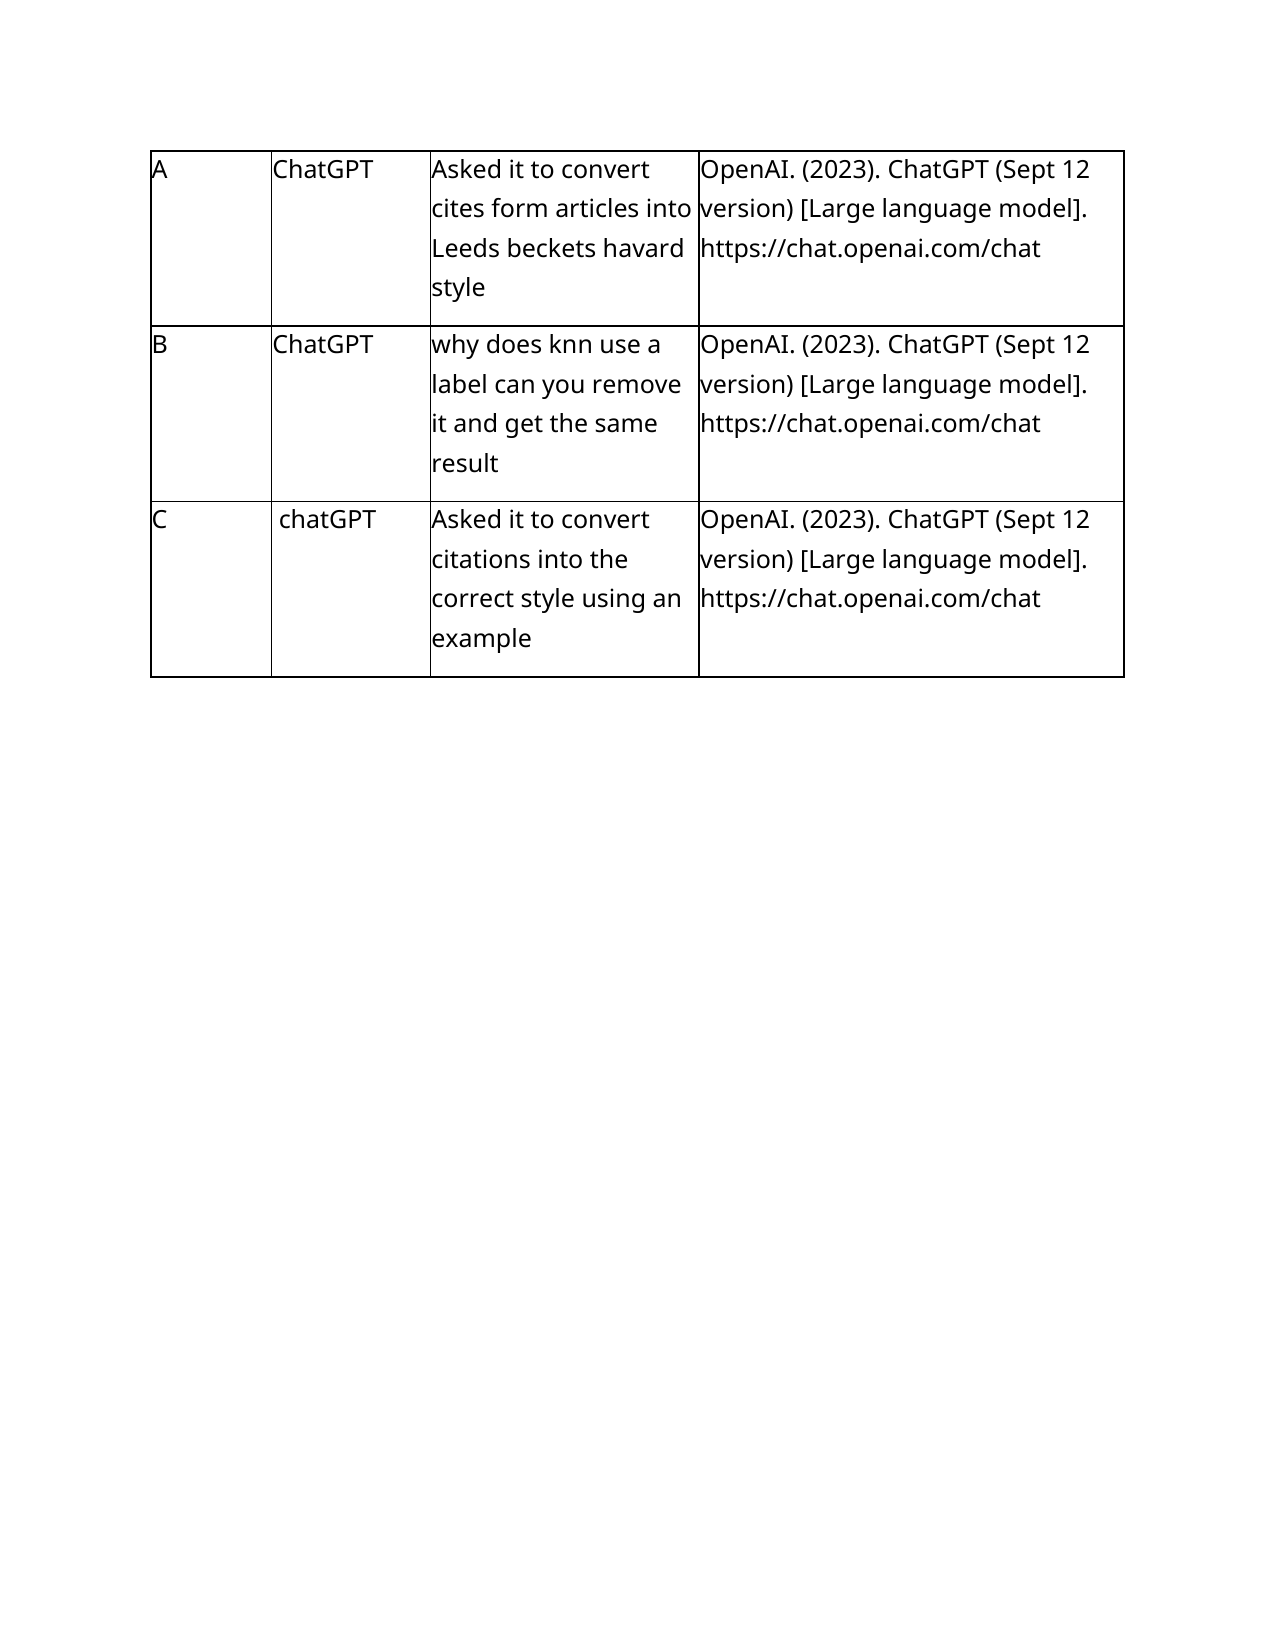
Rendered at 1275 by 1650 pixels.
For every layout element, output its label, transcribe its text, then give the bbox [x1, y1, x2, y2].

table_cell OpenAI. (2023). ChatGPT (Sept 12 version) [Large language model]. https://chat.openai.com/chat [700, 502, 1123, 676]
table_cell Asked it to convert cites form articles into Leeds beckets havard style [431, 152, 698, 325]
table_cell OpenAI. (2023). ChatGPT (Sept 12 version) [Large language model]. https://chat.openai.com/chat [700, 327, 1123, 501]
table_cell B [152, 327, 271, 501]
table_cell A [152, 152, 271, 325]
table_cell ChatGPT [272, 327, 430, 501]
table_cell Asked it to convert citations into the correct style using an example [431, 502, 698, 676]
table_cell ChatGPT [272, 152, 430, 325]
table_cell OpenAI. (2023). ChatGPT (Sept 12 version) [Large language model]. https://chat.openai.com/chat [700, 152, 1123, 325]
table_cell why does knn use a label can you remove it and get the same result [431, 327, 698, 501]
table_cell chatGPT [272, 502, 430, 676]
table_cell C [152, 502, 271, 676]
